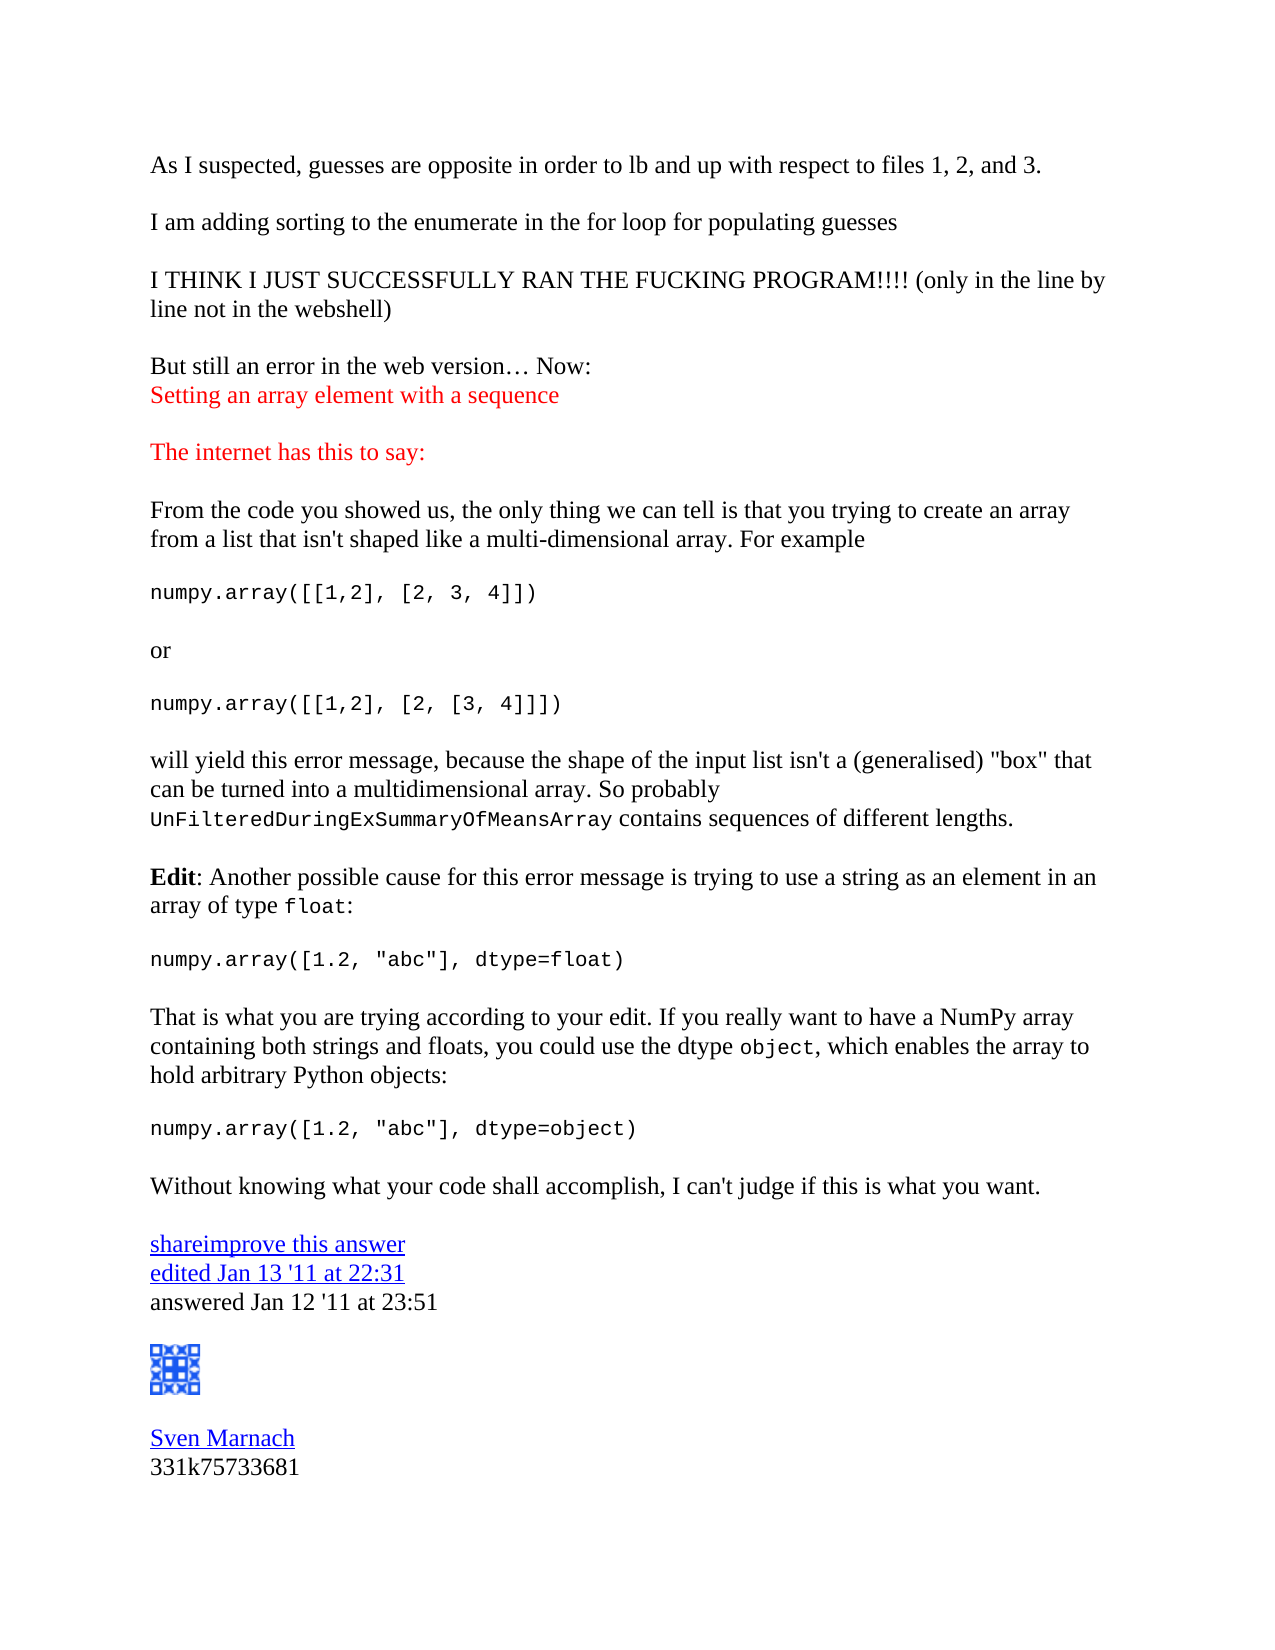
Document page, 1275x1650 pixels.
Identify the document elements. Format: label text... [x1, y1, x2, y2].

text numpy.array([[1,2], [2, 3, 4]]) [150, 582, 1125, 606]
text numpy.array([1.2, "abc"], dtype=float) [150, 949, 1125, 973]
text numpy.array([[1,2], [2, [3, 4]]]) [150, 693, 1125, 716]
text Edit: Another possible cause for this error message is trying to use a string as an element in an array of type float: [150, 862, 1125, 920]
text or [150, 635, 1125, 664]
text edited Jan 13 '11 at 22:31 [150, 1258, 1125, 1287]
text As I suspected, guesses are opposite in order to lb and up with respect to files 1, 2, and 3. [150, 150, 1125, 179]
text numpy.array([1.2, "abc"], dtype=object) [150, 1118, 1125, 1142]
text Sven Marnach [150, 1423, 1125, 1452]
text I THINK I JUST SUCCESSFULLY RAN THE FUCKING PROGRAM!!!! (only in the line by line not in the webshell) [150, 265, 1125, 322]
text From the code you showed us, the only thing we can tell is that you trying to create an array from a list that isn't shaped like a multi-dimensional array. For example [150, 495, 1125, 553]
text shareimprove this answer [150, 1229, 1125, 1258]
picture [150, 1344, 200, 1395]
text That is what you are trying according to your edit. If you really want to have a NumPy array containing both strings and floats, you could use the dtype object, which enables the array to hold arbitrary Python objects: [150, 1002, 1125, 1089]
text answered Jan 12 '11 at 23:51 [150, 1287, 1125, 1315]
text The internet has this to say: [150, 437, 1125, 466]
text But still an error in the web version… Now: [150, 351, 1125, 380]
text Without knowing what your code shall accomplish, I can't judge if this is what you want. [150, 1171, 1125, 1200]
text will yield this error message, because the shape of the input list isn't a (generalised) "box" that can be turned into a multidimensional array. So probably UnFilteredDuringExSummaryOfMeansArray contains sequences of different lengths. [150, 746, 1125, 833]
text 331k75733681 [150, 1452, 1125, 1480]
text I am adding sorting to the enumerate in the for loop for populating guesses [150, 207, 1125, 236]
text Setting an array element with a sequence [150, 380, 1125, 409]
